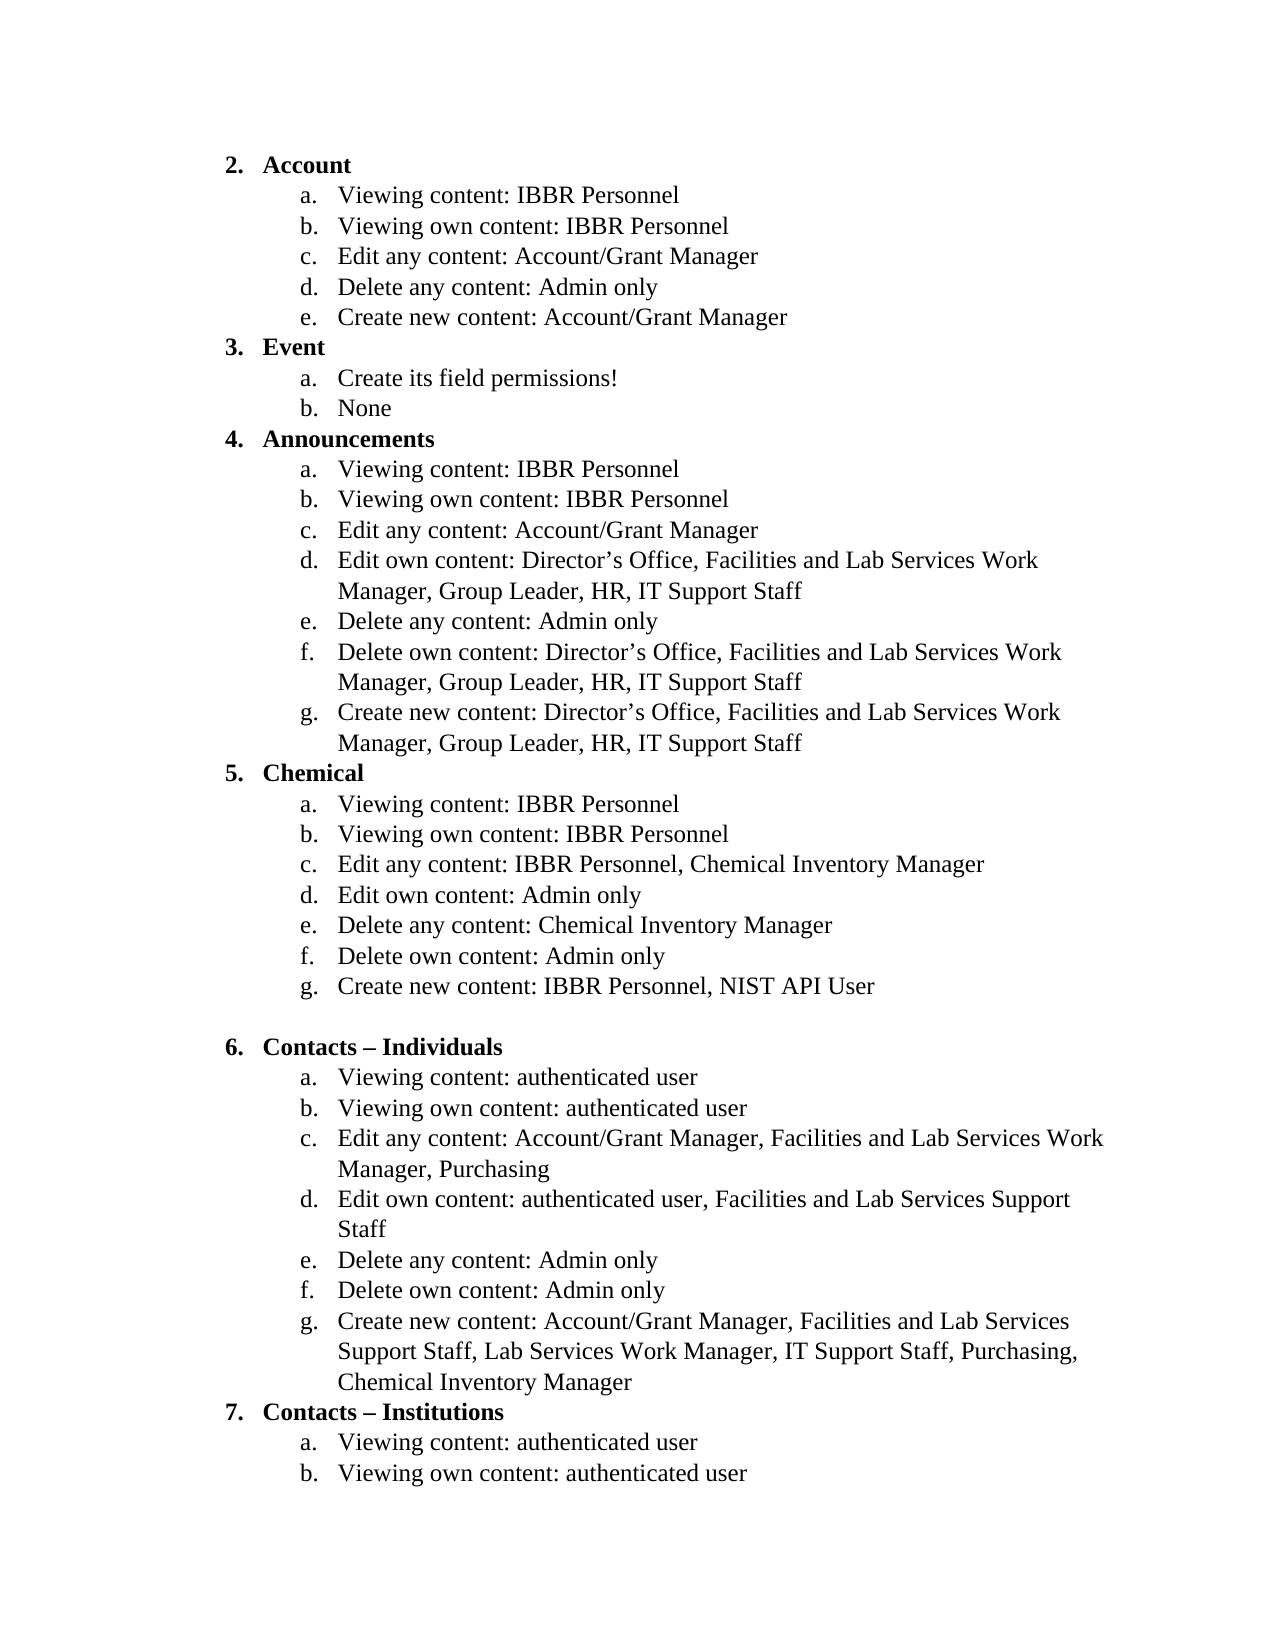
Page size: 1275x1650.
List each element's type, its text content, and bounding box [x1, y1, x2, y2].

list Edit any content: Account/Grant Manager [300, 515, 1125, 544]
list Viewing content: IBBR Personnel [300, 789, 1125, 817]
list Delete own content: Admin only [300, 941, 1125, 969]
list Viewing content: IBBR Personnel [300, 454, 1125, 483]
list Announcements [225, 424, 1125, 452]
list Edit own content: Director’s Office, Facilities and Lab Services Work Manager, Group Leader, HR, IT Support Staff [300, 545, 1125, 604]
list Viewing own content: IBBR Personnel [300, 819, 1125, 848]
list Delete any content: Admin only [300, 272, 1125, 300]
list Edit any content: Account/Grant Manager [300, 241, 1125, 270]
list Delete any content: Chemical Inventory Manager [300, 910, 1125, 939]
list Contacts – Institutions [225, 1397, 1125, 1426]
list Edit any content: Account/Grant Manager, Facilities and Lab Services Work Manager, Purchasing [300, 1123, 1125, 1182]
list Viewing content: authenticated user [300, 1062, 1125, 1091]
list None [300, 393, 1125, 422]
list Viewing own content: IBBR Personnel [300, 484, 1125, 513]
list Viewing own content: IBBR Personnel [300, 211, 1125, 239]
list Delete any content: Admin only [300, 606, 1125, 635]
list Account [225, 150, 1125, 179]
list Create new content: Director’s Office, Facilities and Lab Services Work Manager, Group Leader, HR, IT Support Staff [300, 697, 1125, 757]
list Delete own content: Director’s Office, Facilities and Lab Services Work Manager, Group Leader, HR, IT Support Staff [300, 637, 1125, 696]
list Contacts – Individuals [225, 1032, 1125, 1061]
list Viewing content: IBBR Personnel [300, 180, 1125, 209]
list Viewing content: authenticated user [300, 1427, 1125, 1456]
list Delete any content: Admin only [300, 1245, 1125, 1274]
list Create new content: IBBR Personnel, NIST API User [300, 971, 1125, 1000]
list Viewing own content: authenticated user [300, 1093, 1125, 1122]
list Event [225, 332, 1125, 361]
list Edit any content: IBBR Personnel, Chemical Inventory Manager [300, 849, 1125, 878]
list Create its field permissions! [300, 363, 1125, 392]
list Edit own content: Admin only [300, 880, 1125, 909]
list Create new content: Account/Grant Manager [300, 302, 1125, 331]
list Viewing own content: authenticated user [300, 1458, 1125, 1487]
list Edit own content: authenticated user, Facilities and Lab Services Support Staff [300, 1184, 1125, 1243]
list Delete own content: Admin only [300, 1275, 1125, 1304]
list Chemical [225, 758, 1125, 787]
